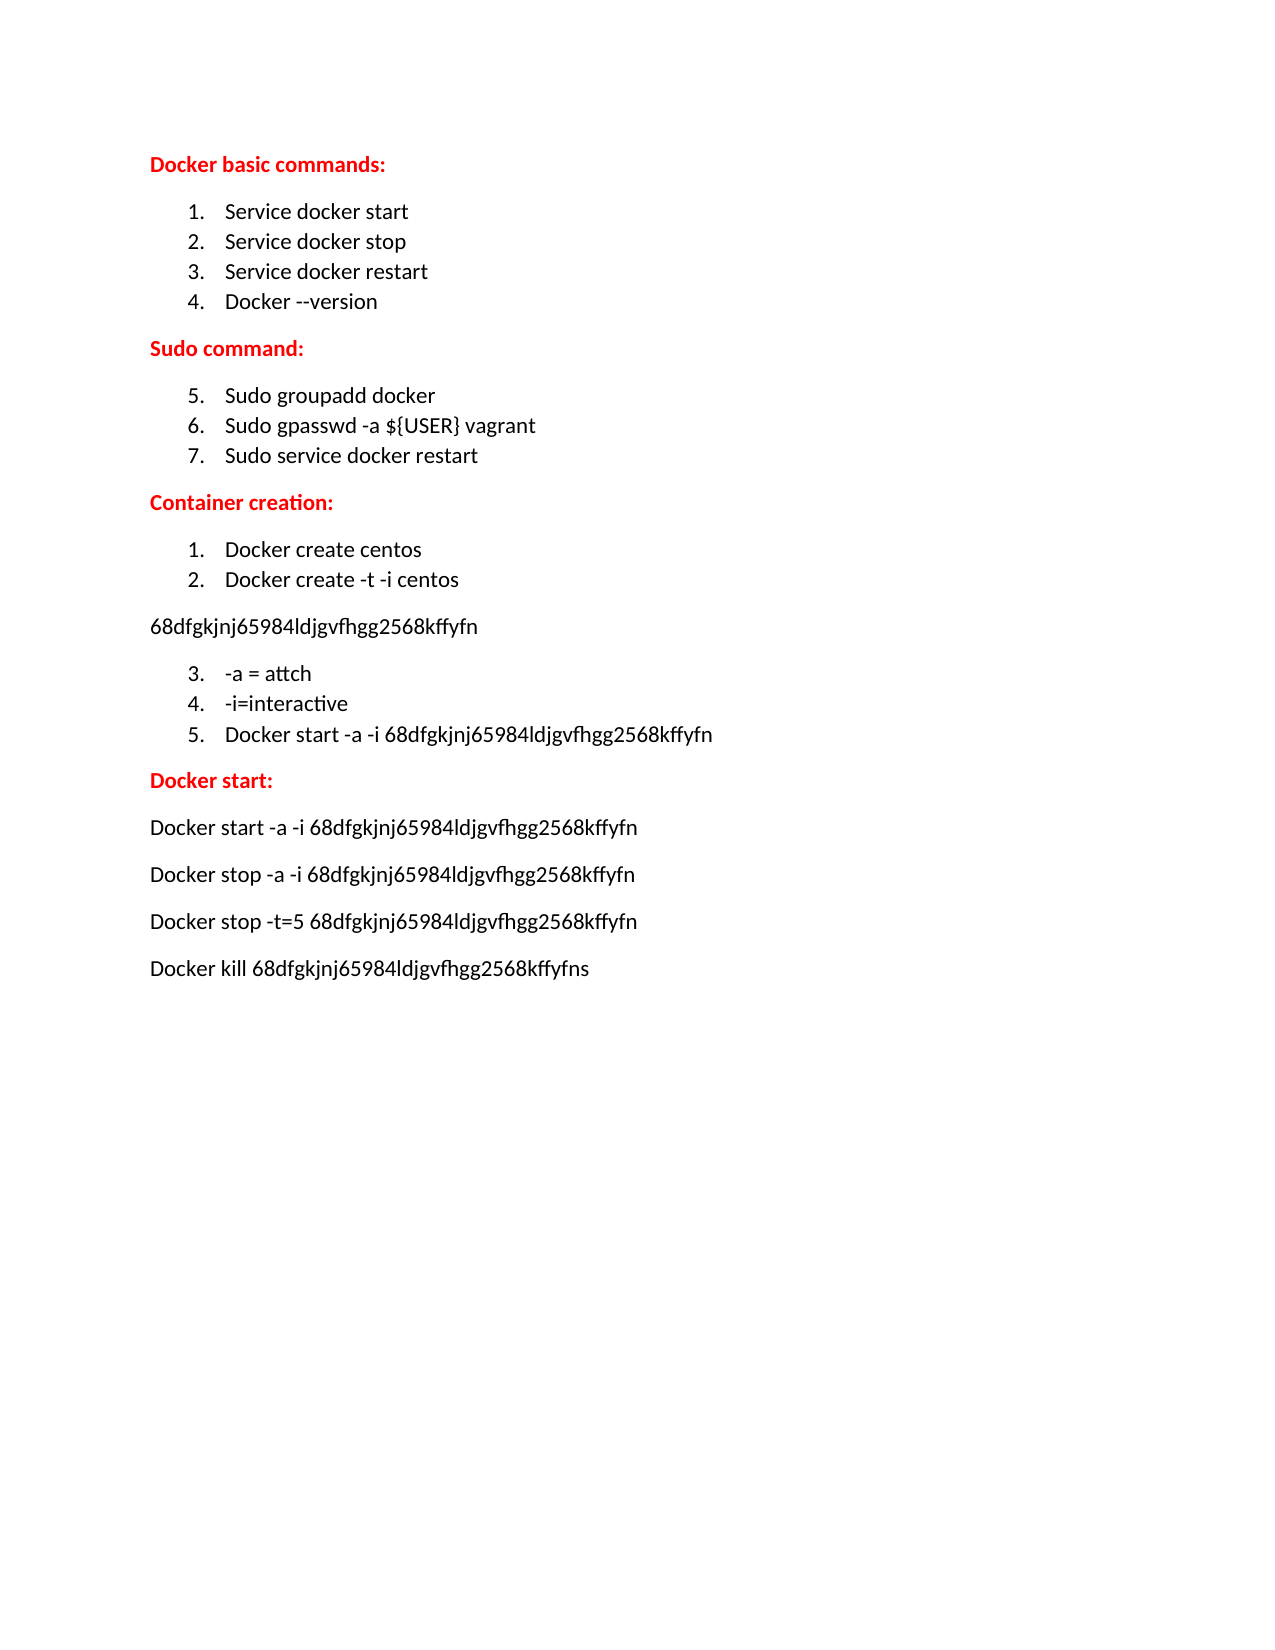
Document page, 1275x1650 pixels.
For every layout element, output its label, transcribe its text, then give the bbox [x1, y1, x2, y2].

text Docker basic commands: [150, 150, 1125, 178]
text Docker start: [150, 767, 1125, 795]
text Docker start -a -i 68dfgkjnj65984ldjgvfhgg2568kffyfn [150, 813, 1125, 842]
text Docker stop -t=5 68dfgkjnj65984ldjgvfhgg2568kffyfn [150, 907, 1125, 935]
text Container creation: [150, 488, 1125, 517]
text Docker kill 68dfgkjnj65984ldjgvfhgg2568kffyfns [150, 954, 1125, 982]
text Sudo command: [150, 334, 1125, 362]
list Service docker start [187, 197, 1125, 225]
list -a = attch [187, 659, 1125, 687]
text Docker stop -a -i 68dfgkjnj65984ldjgvfhgg2568kffyfn [150, 860, 1125, 888]
list Service docker stop [187, 227, 1125, 255]
list Docker create centos [187, 535, 1125, 563]
list Service docker restart [187, 257, 1125, 285]
list Docker create -t -i centos [187, 566, 1125, 594]
list Sudo service docker restart [187, 442, 1125, 470]
list Docker start -a -i 68dfgkjnj65984ldjgvfhgg2568kffyfn [187, 720, 1125, 748]
text 68dfgkjnj65984ldjgvfhgg2568kffyfn [150, 612, 1125, 641]
list Docker --version [187, 287, 1125, 316]
list -i=interactive [187, 689, 1125, 718]
list Sudo gpasswd -a ${USER} vagrant [187, 411, 1125, 439]
list Sudo groupadd docker [187, 381, 1125, 409]
